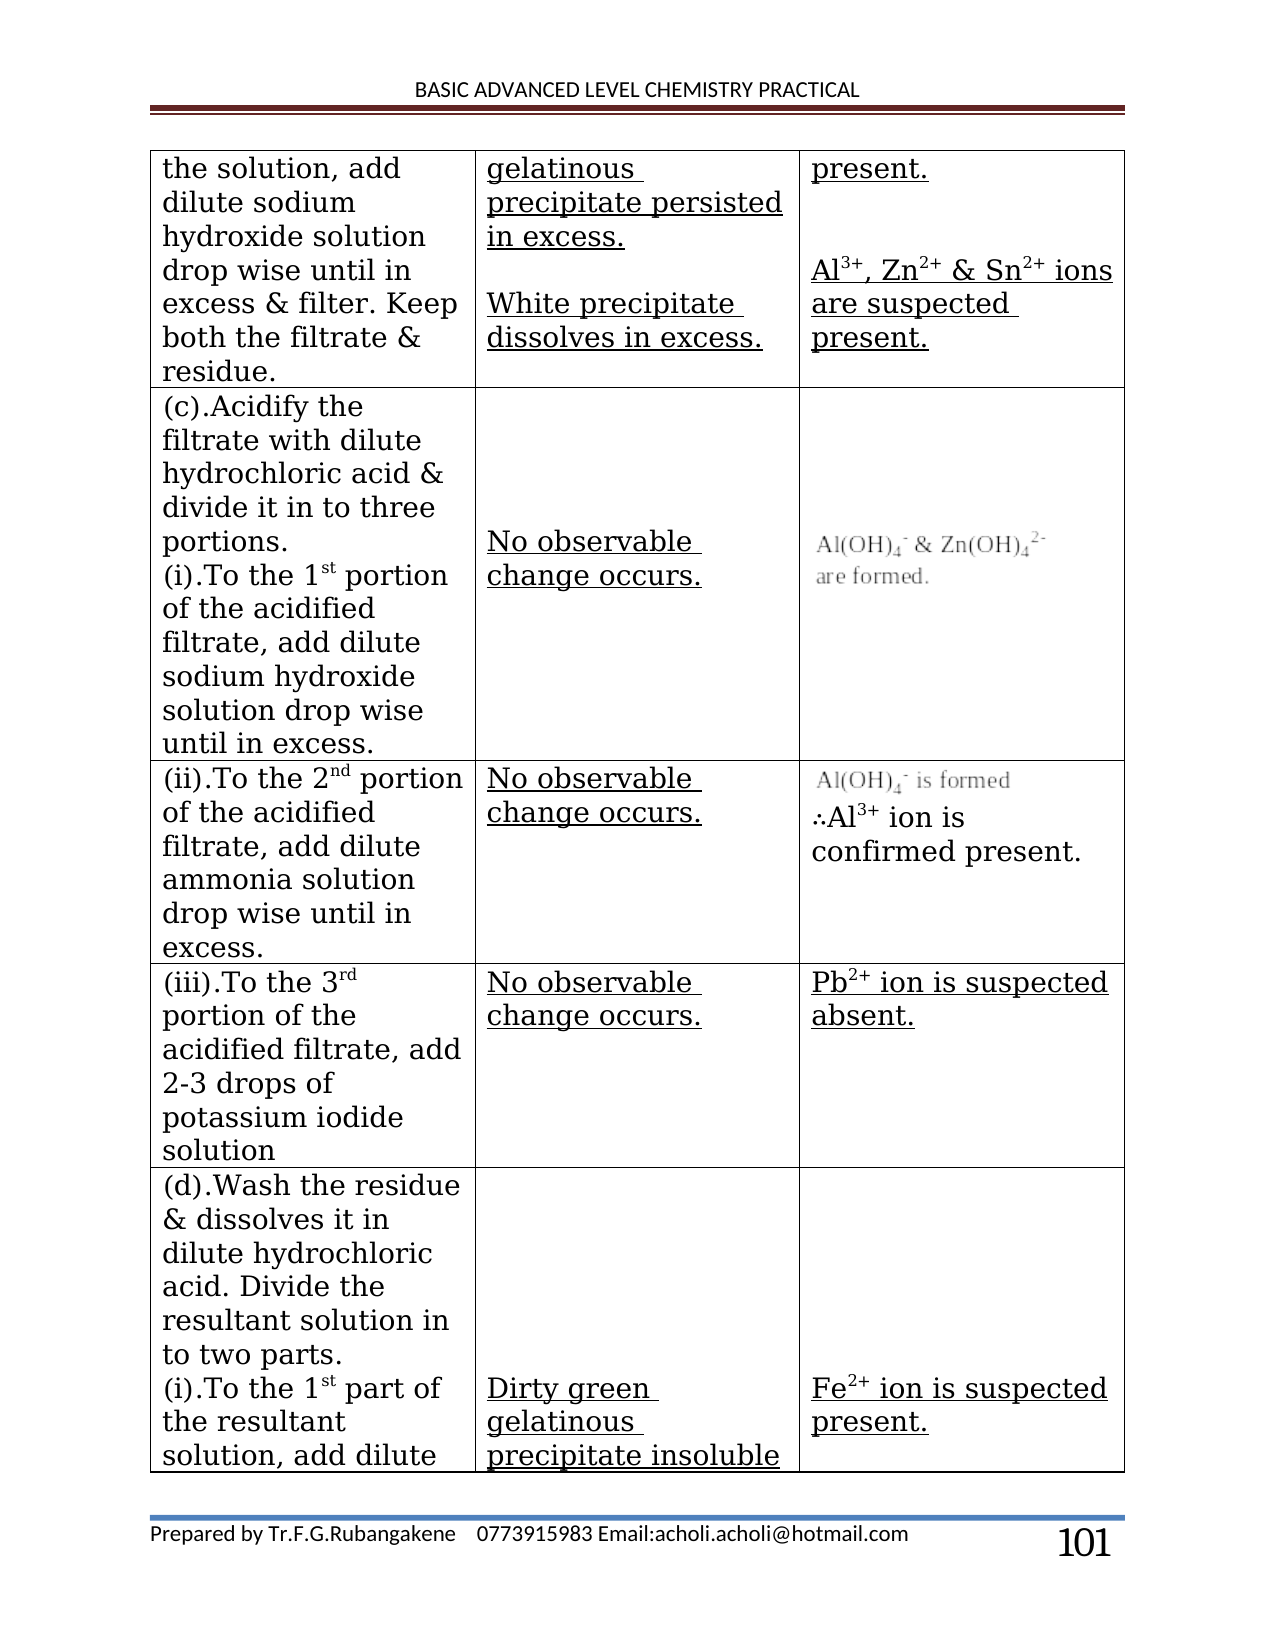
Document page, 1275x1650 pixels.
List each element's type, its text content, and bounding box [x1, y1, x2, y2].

table_cell [800, 388, 1124, 759]
table_cell Pb2+ ion is suspected absent. [800, 964, 1124, 1167]
table_cell No observable change occurs. [476, 761, 799, 963]
table_cell No observable change occurs. [476, 964, 799, 1167]
table_cell No observable change occurs. [476, 388, 799, 759]
table_cell (ii).To the 2nd portion of the acidified filtrate, add dilute ammonia solution drop wise until in excess. [151, 761, 475, 963]
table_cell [476, 1168, 799, 1471]
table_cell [800, 1168, 1124, 1471]
table_cell (c).Acidify the filtrate with dilute hydrochloric acid & divide it in to three portions. (i).To the 1st portion of the acidified filtrate, add dilute sodium hydroxide solution drop wise until in excess. [151, 388, 475, 759]
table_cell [151, 1168, 475, 1471]
table_cell ∴Al3+ ion is confirmed present. [800, 761, 1124, 963]
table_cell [800, 151, 1124, 387]
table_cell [476, 151, 799, 387]
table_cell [151, 151, 475, 387]
table_cell (iii).To the 3rd portion of the acidified filtrate, add 2-3 drops of potassium iodide solution [151, 964, 475, 1167]
